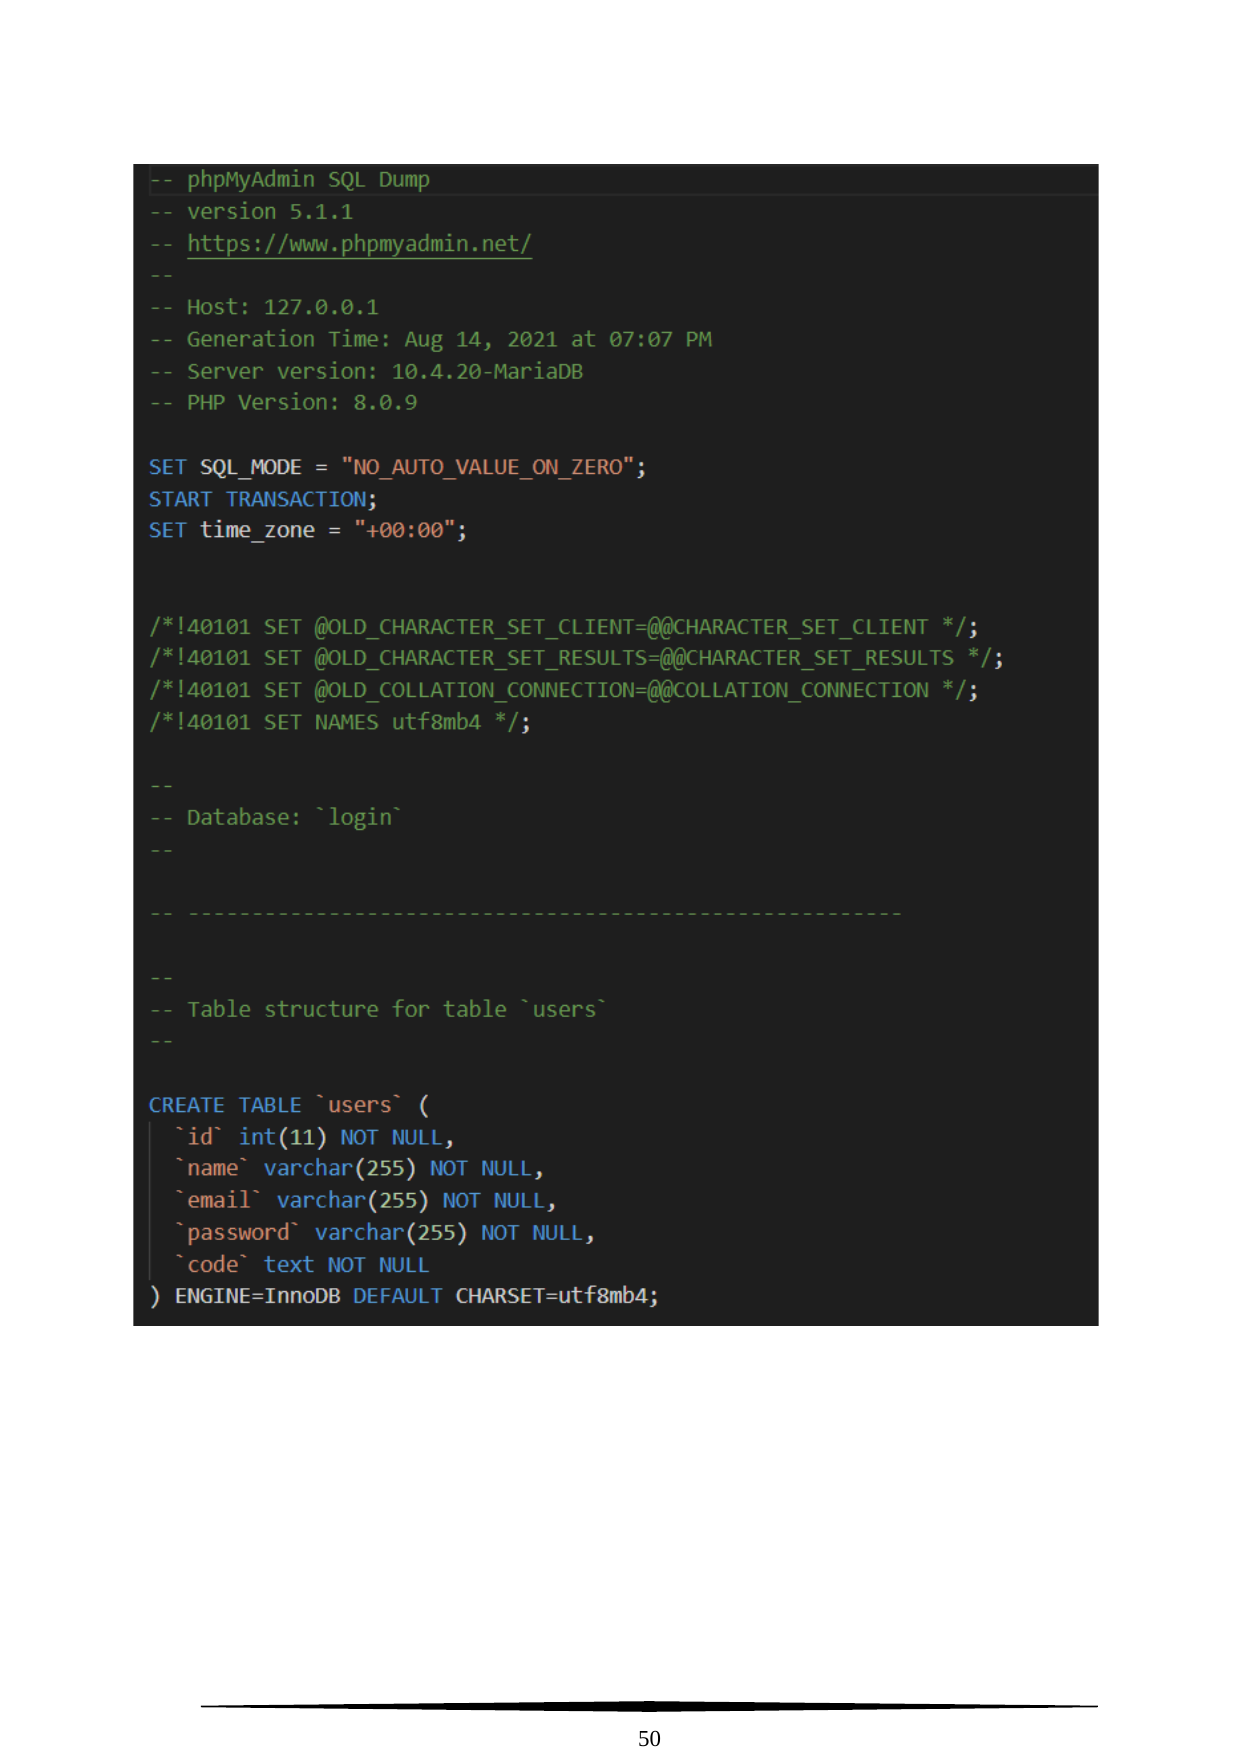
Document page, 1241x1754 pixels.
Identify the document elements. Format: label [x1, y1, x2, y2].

picture [133, 164, 1099, 1326]
